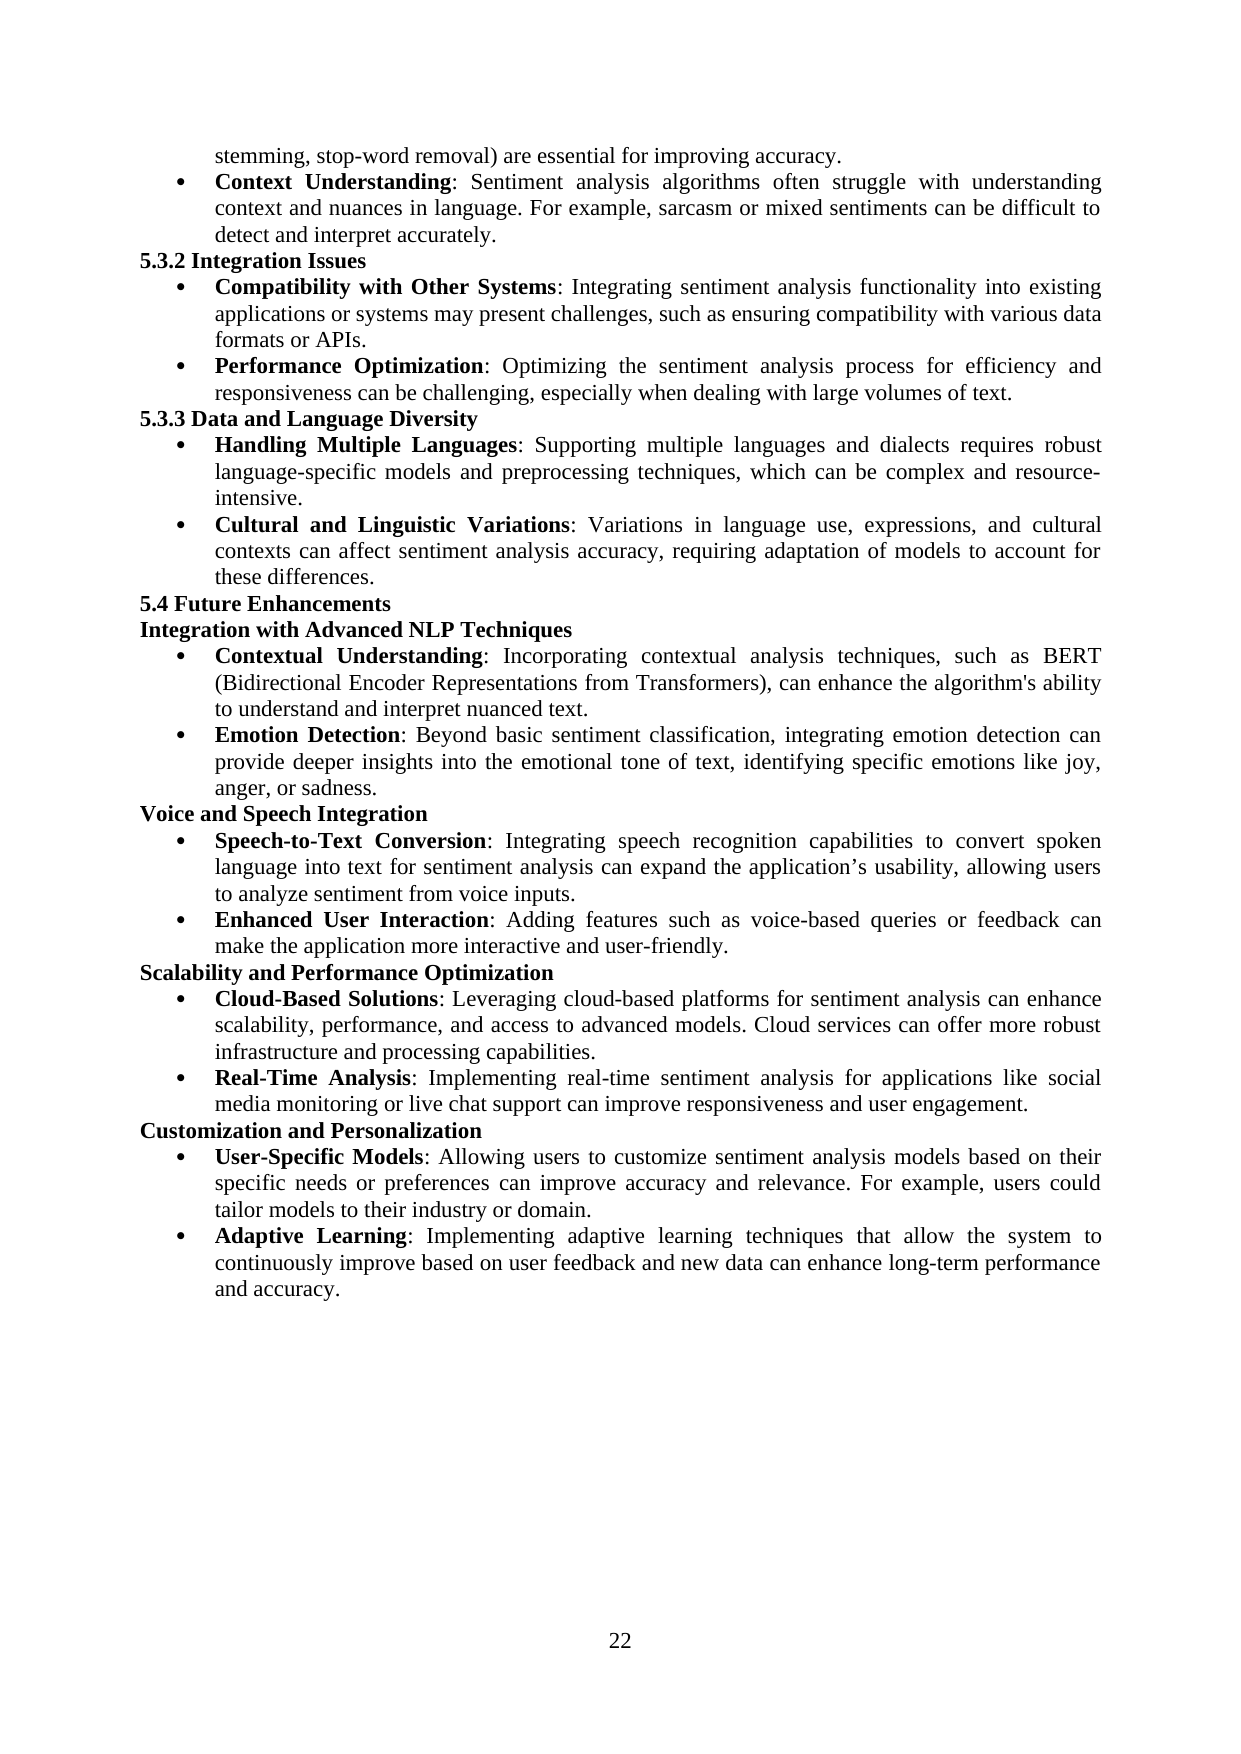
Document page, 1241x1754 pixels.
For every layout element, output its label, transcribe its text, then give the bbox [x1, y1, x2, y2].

list Adaptive Learning: Implementing adaptive learning techniques that allow the system to continuously improve based on user feedback and new data can enhance long-term performance and accuracy. [177, 1222, 1103, 1301]
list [177, 142, 1103, 168]
text Integration with Advanced NLP Techniques [139, 616, 1103, 642]
text Voice and Speech Integration [139, 801, 1103, 827]
list Contextual Understanding: Incorporating contextual analysis techniques, such as BERT (Bidirectional Encoder Representations from Transformers), can enhance the algorithm's ability to understand and interpret nuanced text. [177, 642, 1103, 721]
text Customization and Personalization [139, 1117, 1103, 1143]
list Cloud-Based Solutions: Leveraging cloud-based platforms for sentiment analysis can enhance scalability, performance, and access to advanced models. Cloud services can offer more robust infrastructure and processing capabilities. [177, 985, 1103, 1064]
list Performance Optimization: Optimizing the sentiment analysis process for efficiency and responsiveness can be challenging, especially when dealing with large volumes of text. [177, 352, 1103, 405]
list Emotion Detection: Beyond basic sentiment classification, integrating emotion detection can provide deeper insights into the emotional tone of text, identifying specific emotions like joy, anger, or sadness. [177, 721, 1103, 801]
text 5.4 Future Enhancements [139, 590, 1103, 616]
text 5.3.2 Integration Issues [139, 247, 1103, 273]
list Speech-to-Text Conversion: Integrating speech recognition capabilities to convert spoken language into text for sentiment analysis can expand the application’s usability, allowing users to analyze sentiment from voice inputs. [177, 827, 1103, 906]
list Enhanced User Interaction: Adding features such as voice-based queries or feedback can make the application more interactive and user-friendly. [177, 906, 1103, 959]
list Cultural and Linguistic Variations: Variations in language use, expressions, and cultural contexts can affect sentiment analysis accuracy, requiring adaptation of models to account for these differences. [177, 511, 1103, 590]
list Real-Time Analysis: Implementing real-time sentiment analysis for applications like social media monitoring or live chat support can improve responsiveness and user engagement. [177, 1064, 1103, 1117]
list Context Understanding: Sentiment analysis algorithms often struggle with understanding context and nuances in language. For example, sarcasm or mixed sentiments can be difficult to detect and interpret accurately. [177, 168, 1103, 247]
list Handling Multiple Languages: Supporting multiple languages and dialects requires robust language-specific models and preprocessing techniques, which can be complex and resource-intensive. [177, 432, 1103, 511]
text Scalability and Performance Optimization [139, 959, 1103, 985]
text 5.3.3 Data and Language Diversity [139, 405, 1103, 432]
list Compatibility with Other Systems: Integrating sentiment analysis functionality into existing applications or systems may present challenges, such as ensuring compatibility with various data formats or APIs. [177, 273, 1103, 352]
list User-Specific Models: Allowing users to customize sentiment analysis models based on their specific needs or preferences can improve accuracy and relevance. For example, users could tailor models to their industry or domain. [177, 1143, 1103, 1222]
